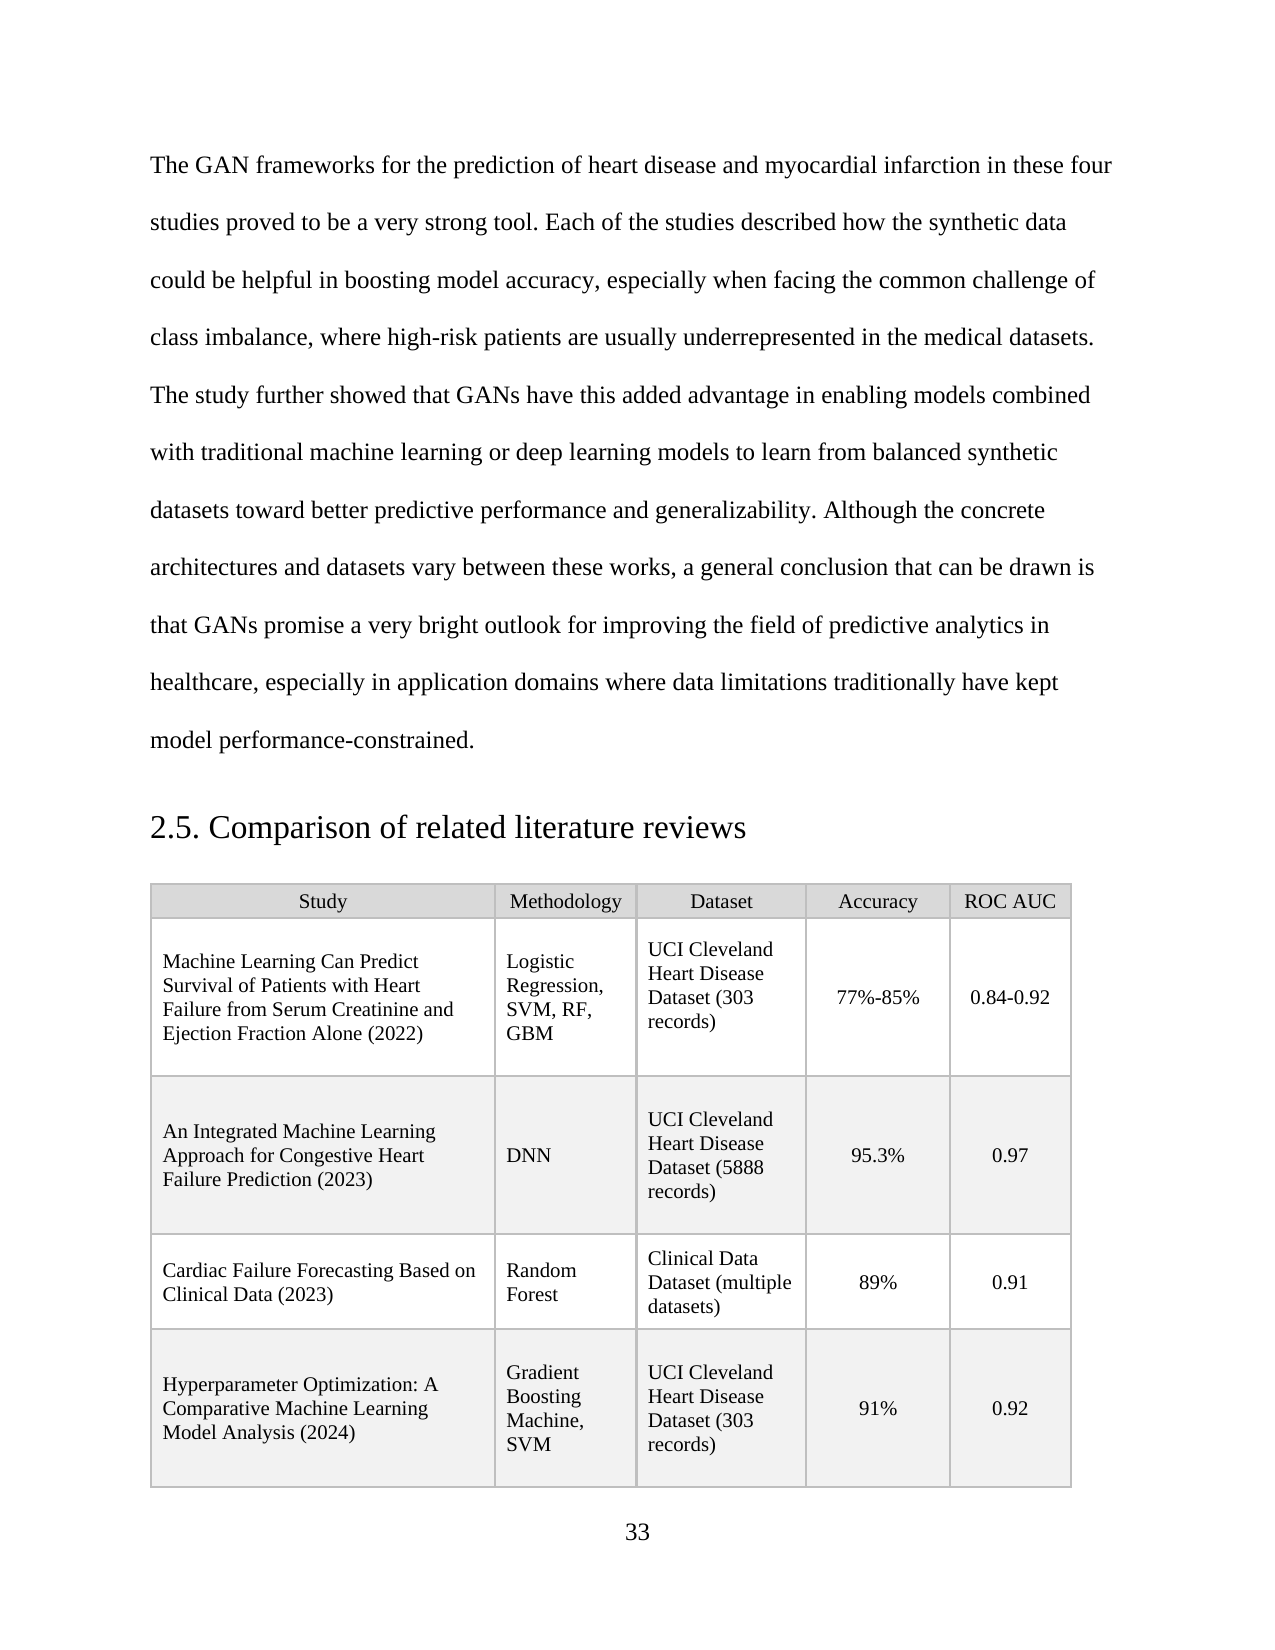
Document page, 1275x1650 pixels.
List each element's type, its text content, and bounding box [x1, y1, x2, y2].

table_cell 89% [807, 1235, 949, 1328]
table_cell An Integrated Machine Learning Approach for Congestive Heart Failure Prediction (2023) [152, 1077, 494, 1233]
table_cell 95.3% [807, 1077, 949, 1233]
table_header Dataset [638, 885, 805, 917]
table_header ROC AUC [951, 885, 1070, 917]
table_cell Clinical Data Dataset (multiple datasets) [638, 1235, 805, 1328]
table_cell 91% [807, 1330, 949, 1486]
table_header Accuracy [807, 885, 949, 917]
table_header Methodology [496, 885, 635, 917]
table_cell Machine Learning Can Predict Survival of Patients with Heart Failure from Serum Creatinine and Ejection Fraction Alone (2022) [152, 919, 494, 1075]
table_cell UCI Cleveland Heart Disease Dataset (303 records) [638, 919, 805, 1075]
table_cell 77%-85% [807, 919, 949, 1075]
table_cell UCI Cleveland Heart Disease Dataset (303 records) [638, 1330, 805, 1486]
text The GAN frameworks for the prediction of heart disease and myocardial infarction in these four studies proved to be a very strong tool. Each of the studies described how the synthetic data could be helpful in boosting model accuracy, especially when facing the common challenge of class imbalance, where high-risk patients are usually underrepresented in the medical datasets. The study further showed that GANs have this added advantage in enabling models combined with traditional machine learning or deep learning models to learn from balanced synthetic datasets toward better predictive performance and generalizability. Although the concrete architectures and datasets vary between these works, a general conclusion that can be drawn is that GANs promise a very bright outlook for improving the field of predictive analytics in healthcare, especially in application domains where data limitations traditionally have kept model performance-constrained. [150, 150, 1125, 754]
table_cell DNN [496, 1077, 635, 1233]
table_cell 0.92 [951, 1330, 1070, 1486]
table_cell 0.91 [951, 1235, 1070, 1328]
table_cell Gradient Boosting Machine, SVM [496, 1330, 635, 1486]
table_cell Hyperparameter Optimization: A Comparative Machine Learning Model Analysis (2024) [152, 1330, 494, 1486]
subtitle 2.5. Comparison of related literature reviews [150, 807, 1125, 846]
table_cell UCI Cleveland Heart Disease Dataset (5888 records) [638, 1077, 805, 1233]
table_cell Random Forest [496, 1235, 635, 1328]
table_header Study [152, 885, 494, 917]
table_cell Logistic Regression, SVM, RF, GBM [496, 919, 635, 1075]
table_cell 0.97 [951, 1077, 1070, 1233]
table_cell 0.84-0.92 [951, 919, 1070, 1075]
table_cell Cardiac Failure Forecasting Based on Clinical Data (2023) [152, 1235, 494, 1328]
